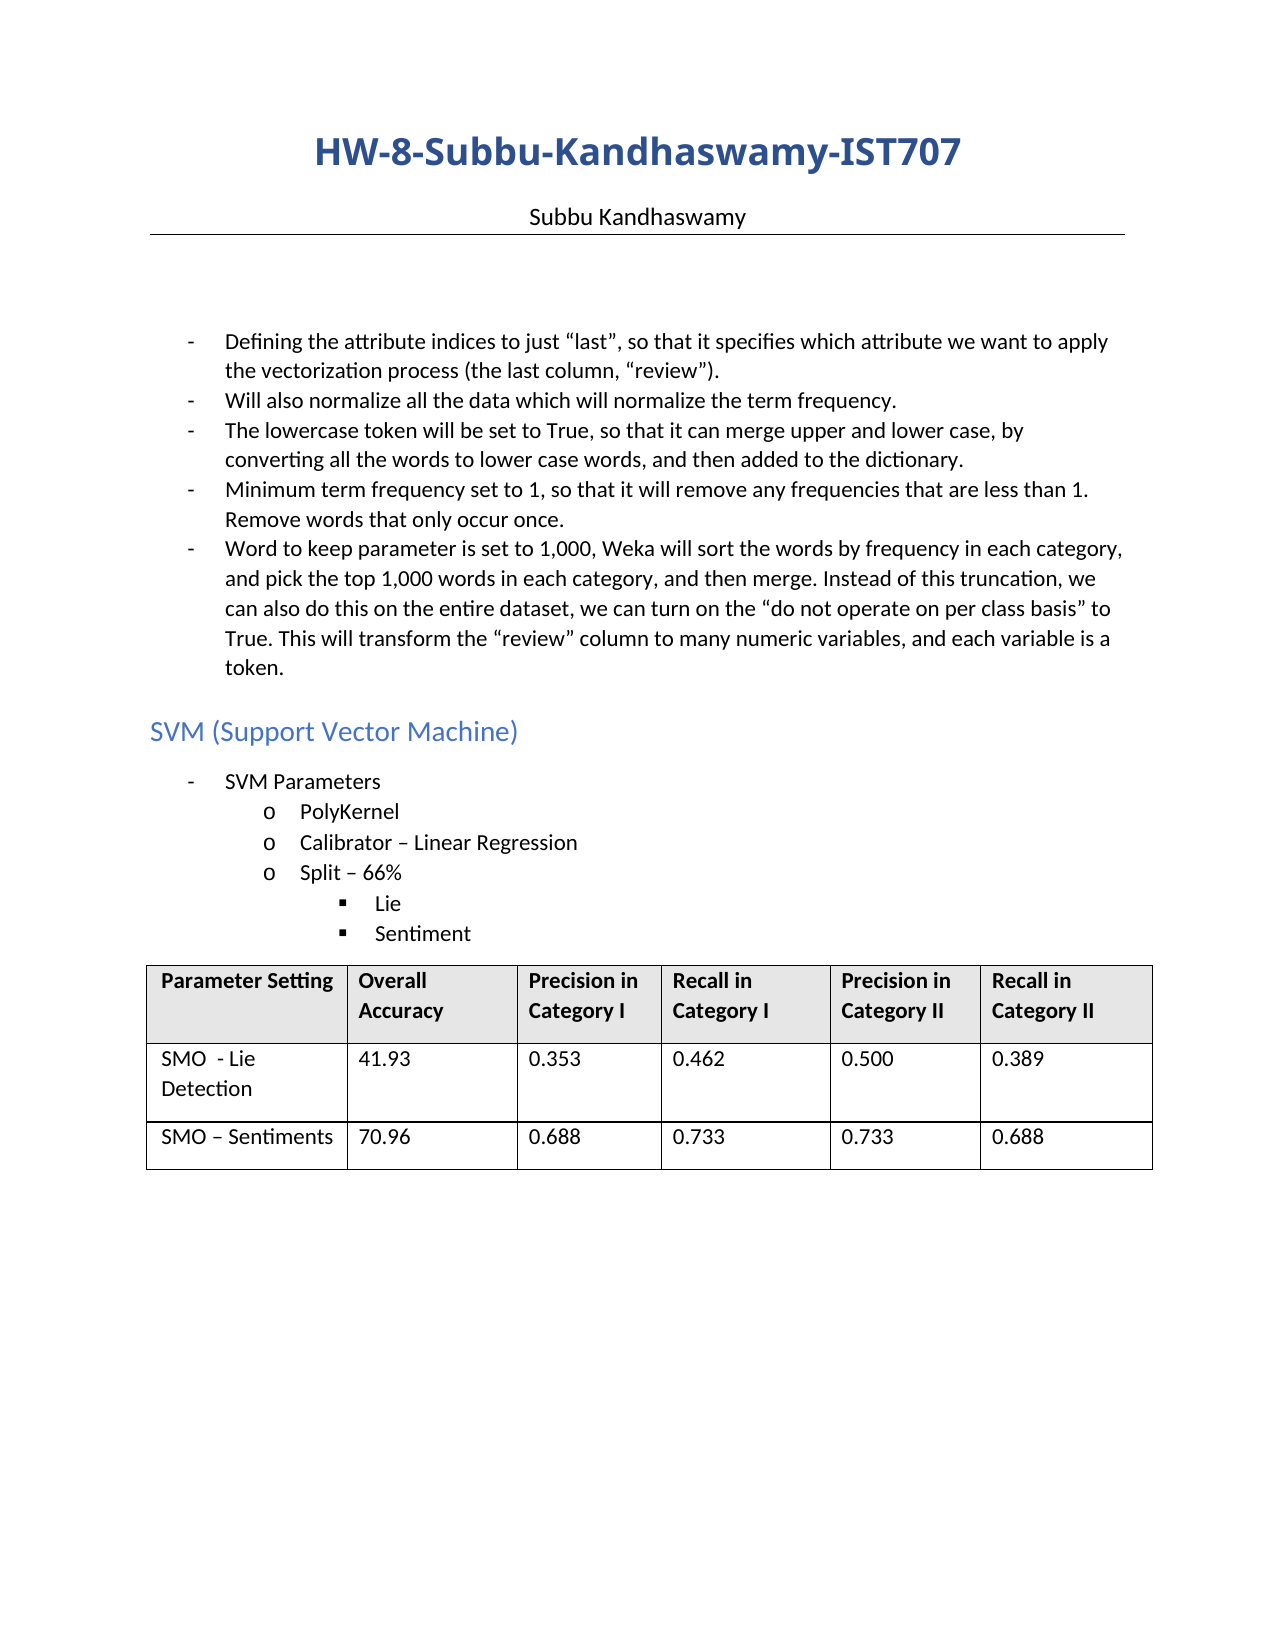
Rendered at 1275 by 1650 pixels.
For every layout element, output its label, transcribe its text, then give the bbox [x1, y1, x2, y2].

table_cell 0.733 [831, 1123, 980, 1169]
table_header Precision in Category II [831, 966, 980, 1043]
list Calibrator – Linear Regression [262, 828, 1125, 857]
table_cell SMO - Lie Detection [147, 1044, 347, 1121]
text SVM (Support Vector Machine) [150, 713, 1125, 748]
table_cell 0.733 [662, 1123, 830, 1169]
list PolyKernel [262, 797, 1125, 826]
list Word to keep parameter is set to 1,000, Weka will sort the words by frequency in each category, and pick the top 1,000 words in each category, and then merge. Instead of this truncation, we can also do this on the entire dataset, we can turn on the “do not operate on per class basis” to True. This will transform the “review” column to many numeric variables, and each variable is a token. [187, 534, 1125, 681]
table_cell 0.500 [831, 1044, 980, 1121]
table_cell 0.688 [518, 1123, 661, 1169]
list SVM Parameters [187, 767, 1125, 795]
list Split – 66% [262, 858, 1125, 888]
table_cell 41.93 [348, 1044, 517, 1121]
table_cell 70.96 [348, 1123, 517, 1169]
list The lowercase token will be set to True, so that it can merge upper and lower case, by converting all the words to lower case words, and then added to the dictionary. [187, 416, 1125, 473]
table_cell 0.389 [981, 1044, 1152, 1121]
list Will also normalize all the data which will normalize the term frequency. [187, 386, 1125, 414]
table_cell 0.462 [662, 1044, 830, 1121]
list Minimum term frequency set to 1, so that it will remove any frequencies that are less than 1. Remove words that only occur once. [187, 475, 1125, 533]
table_cell 0.353 [518, 1044, 661, 1121]
table_cell SMO – Sentiments [147, 1123, 347, 1169]
list Lie [337, 889, 1125, 917]
table_header Precision in Category I [518, 966, 661, 1043]
list Sentiment [337, 919, 1125, 947]
table_cell 0.688 [981, 1123, 1152, 1169]
list Defining the attribute indices to just “last”, so that it specifies which attribute we want to apply the vectorization process (the last column, “review”). [187, 327, 1125, 384]
table_header Overall Accuracy [348, 966, 517, 1043]
table_header Recall in Category I [662, 966, 830, 1043]
table_header Recall in Category II [981, 966, 1152, 1043]
table_header Parameter Setting [147, 966, 347, 1043]
